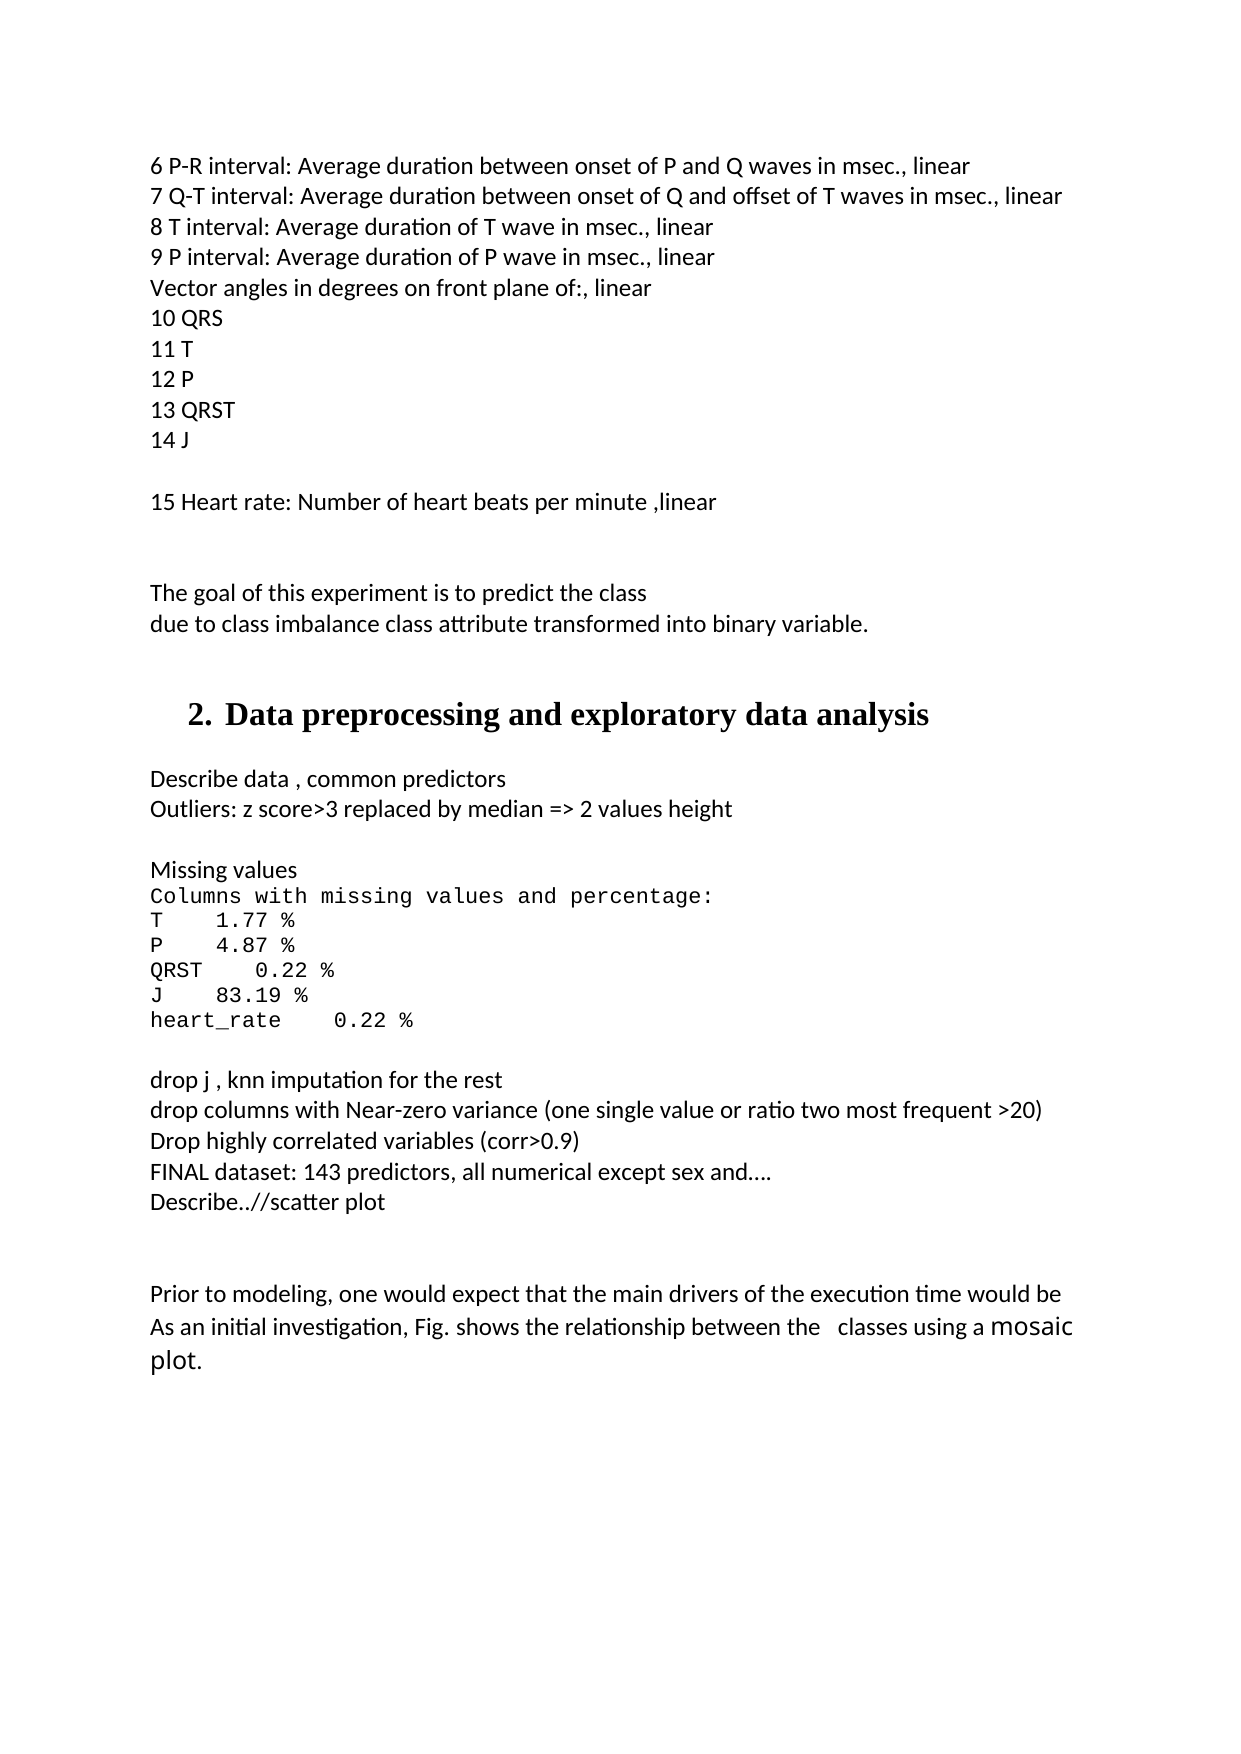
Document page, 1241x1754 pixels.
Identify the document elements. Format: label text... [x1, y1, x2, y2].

text P 4.87 % [150, 934, 1090, 959]
text J 83.19 % [150, 984, 1090, 1009]
text Prior to modeling, one would expect that the main drivers of the execution time would be [150, 1278, 1090, 1308]
text QRST 0.22 % [150, 959, 1090, 984]
text Drop highly correlated variables (corr>0.9) [150, 1125, 1090, 1156]
subtitle Data preprocessing and exploratory data analysis [187, 694, 1090, 732]
text As an initial investigation, Fig. shows the relationship between the classes using a mosaic plot. [150, 1308, 1090, 1376]
text Describe data , common predictors [150, 763, 1090, 793]
text T 1.77 % [150, 909, 1090, 934]
text Outliers: z score>3 replaced by median => 2 values height [150, 793, 1090, 824]
text Missing values [150, 854, 1090, 885]
text FINAL dataset: 143 predictors, all numerical except sex and…. [150, 1156, 1090, 1186]
text drop j , knn imputation for the rest [150, 1064, 1090, 1094]
text Columns with missing values and percentage: [150, 885, 1090, 909]
text due to class imbalance class attribute transformed into binary variable. [150, 608, 1090, 638]
text drop columns with Near-zero variance (one single value or ratio two most frequent >20) [150, 1094, 1090, 1125]
text heart_rate 0.22 % [150, 1009, 1090, 1033]
text Describe..//scatter plot [150, 1186, 1090, 1217]
text The goal of this experiment is to predict the class [150, 577, 1090, 608]
